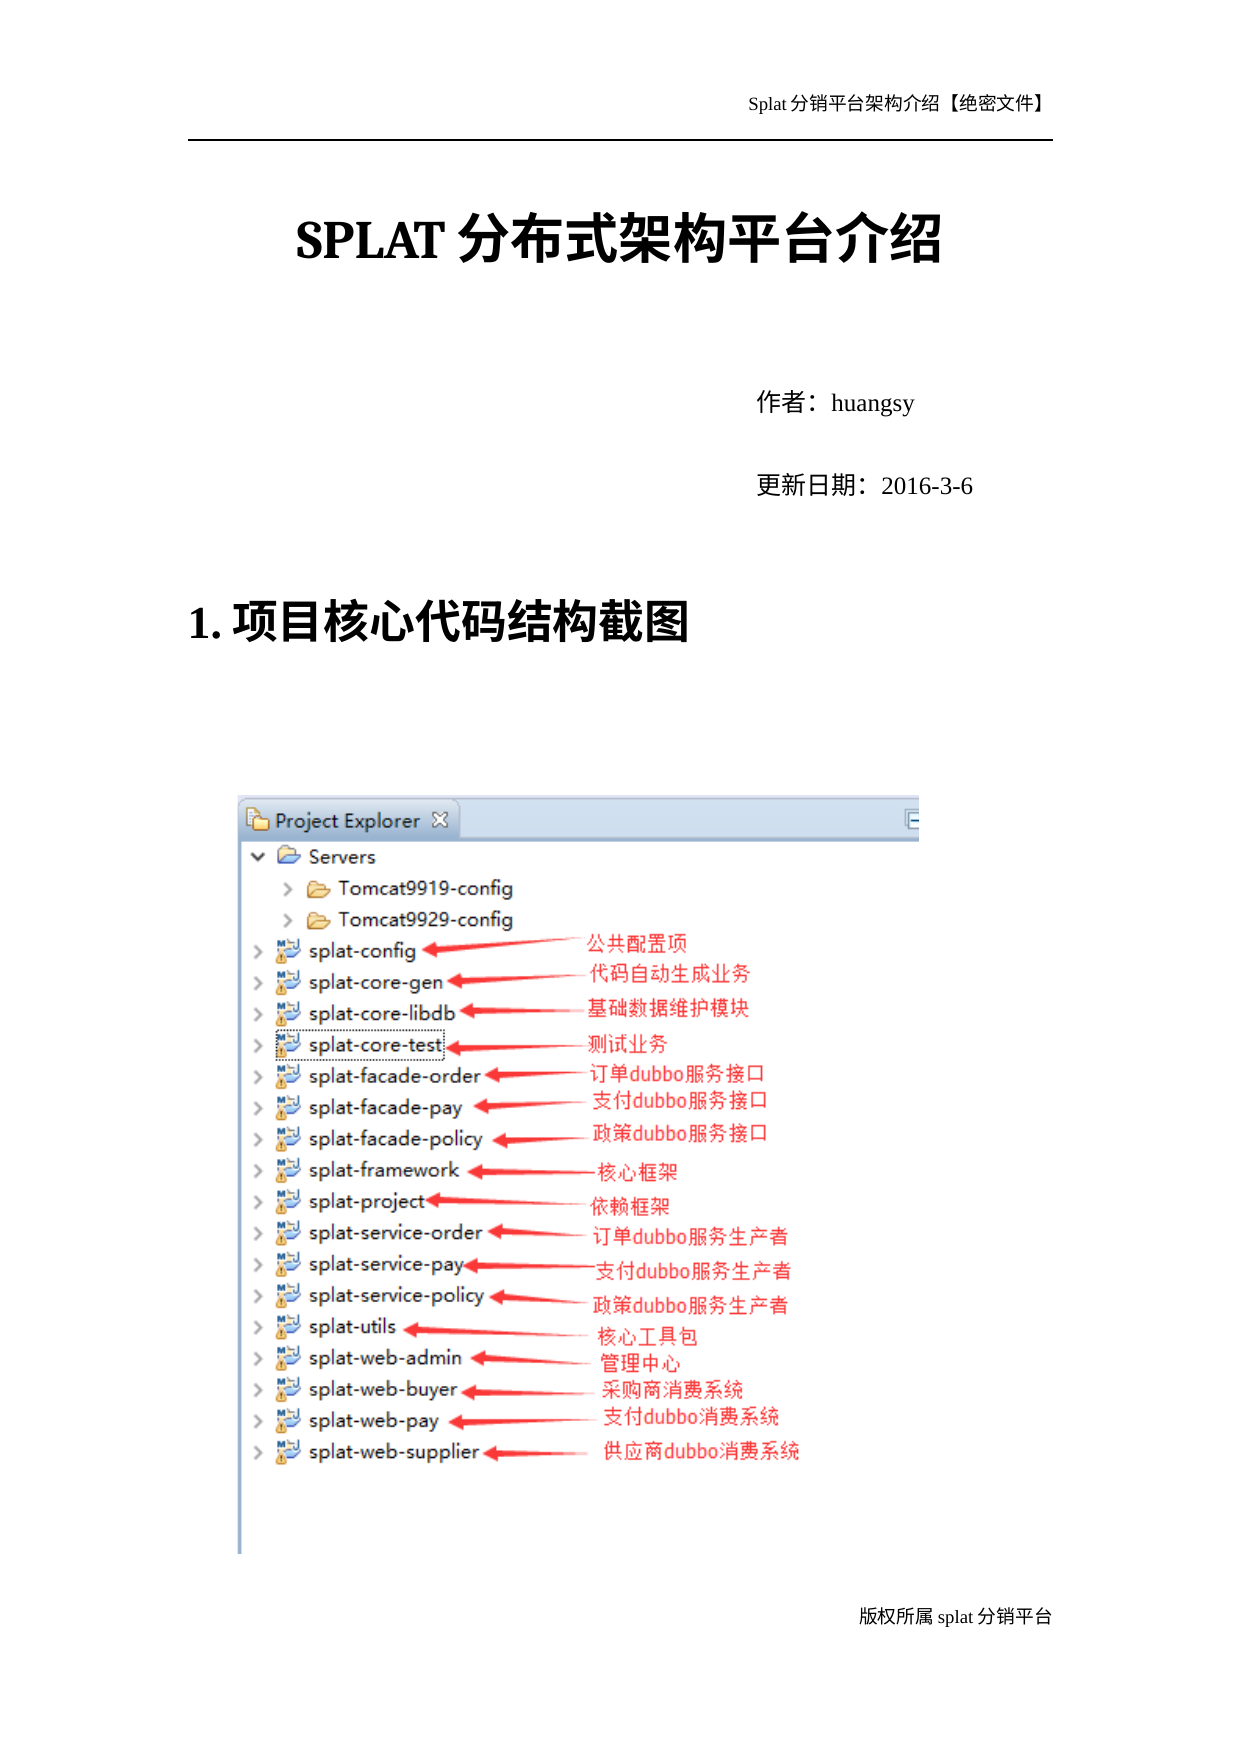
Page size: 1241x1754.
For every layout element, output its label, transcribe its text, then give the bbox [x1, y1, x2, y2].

title SPLAT分布式架构平台介绍 [187, 186, 1053, 283]
text 更新日期：2016-3-6 [756, 451, 1053, 516]
text 作者：huangsy [756, 368, 1053, 433]
subtitle 项目核心代码结构截图 [187, 570, 1053, 667]
picture [237, 795, 919, 1554]
